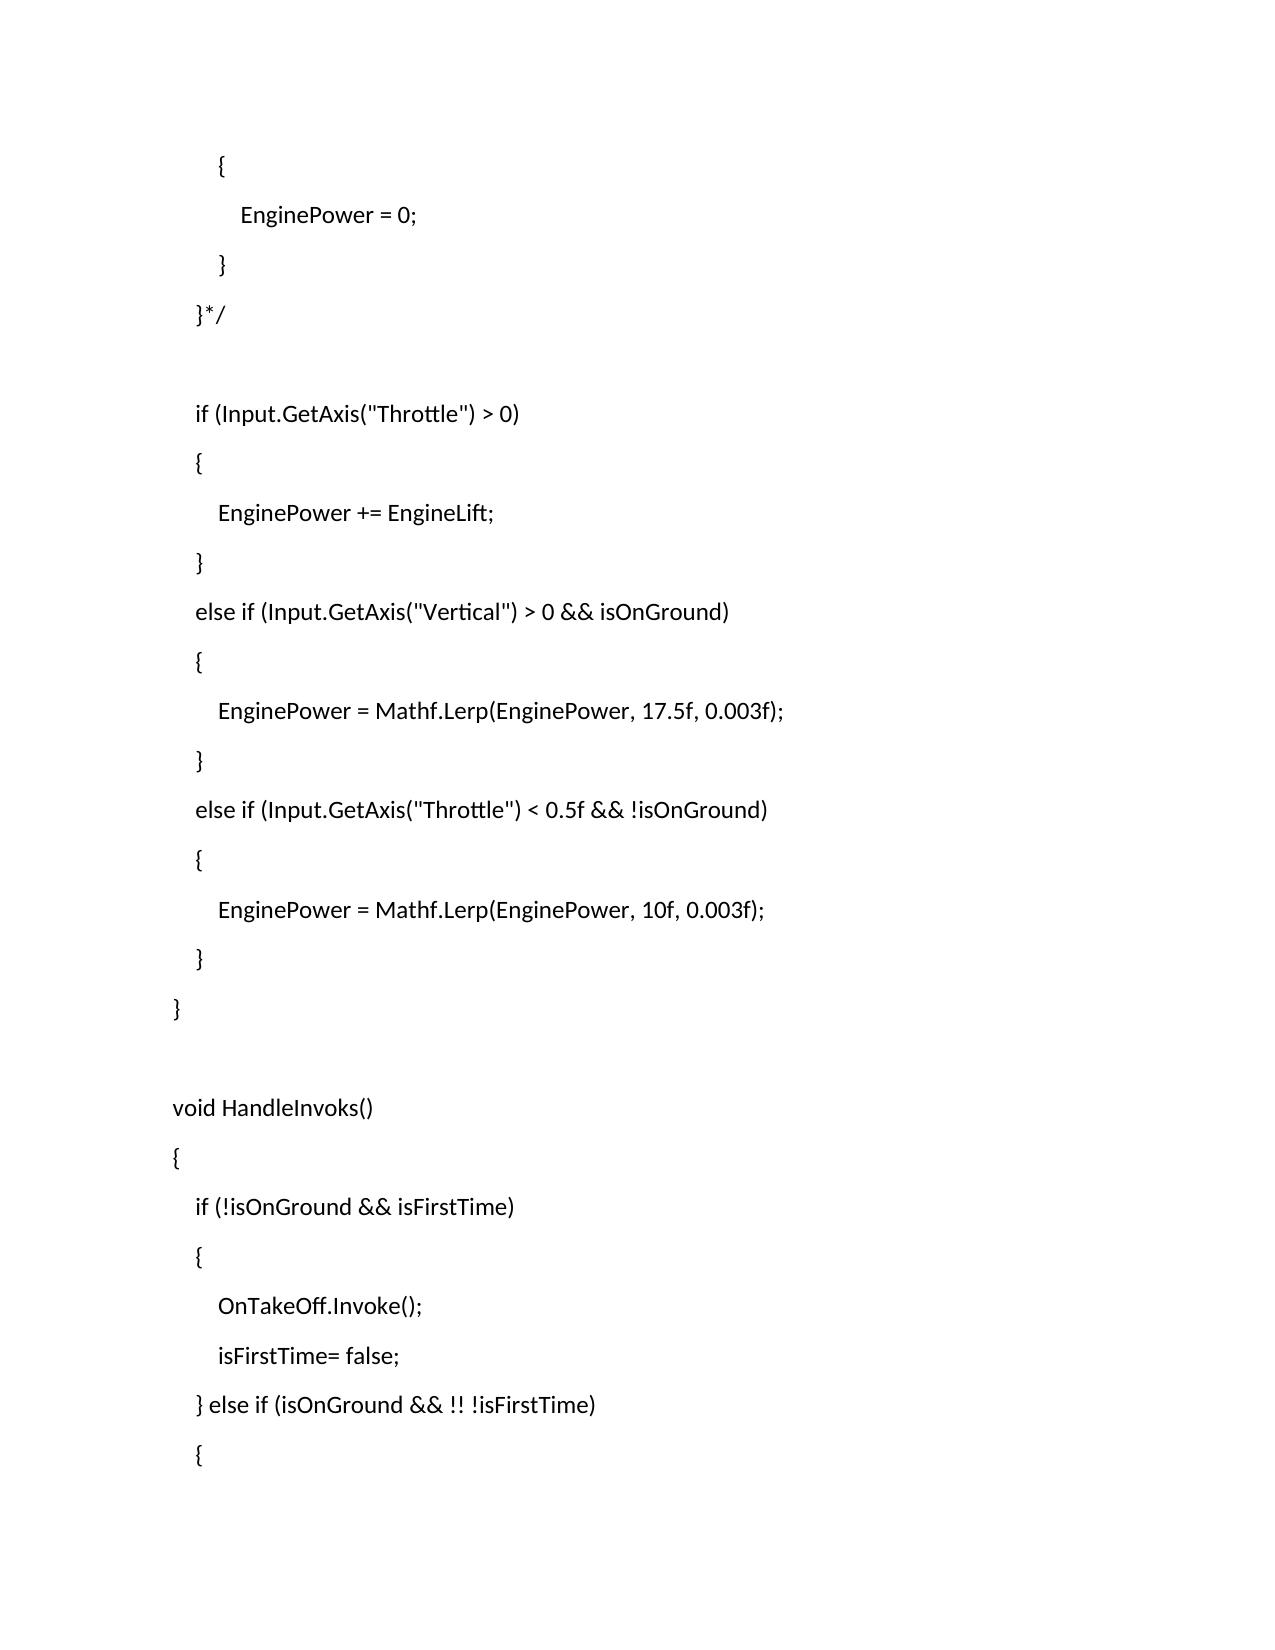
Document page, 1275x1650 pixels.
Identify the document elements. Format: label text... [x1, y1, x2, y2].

text EnginePower += EngineLift; [150, 497, 1125, 528]
text }*/ [150, 299, 1125, 329]
text { [150, 150, 1125, 181]
text EnginePower = Mathf.Lerp(EnginePower, 17.5f, 0.003f); [150, 695, 1125, 726]
text if (Input.GetAxis("Throttle") > 0) [150, 398, 1125, 428]
text } [150, 745, 1125, 776]
text { [150, 646, 1125, 676]
text } [150, 943, 1125, 974]
text EnginePower = 0; [150, 199, 1125, 230]
text } else if (isOnGround && !! !isFirstTime) [150, 1389, 1125, 1420]
text { [150, 1241, 1125, 1271]
text if (!isOnGround && isFirstTime) [150, 1191, 1125, 1222]
text void HandleInvoks() [150, 1092, 1125, 1123]
text { [150, 447, 1125, 478]
text else if (Input.GetAxis("Throttle") < 0.5f && !isOnGround) [150, 794, 1125, 825]
text { [150, 1439, 1125, 1470]
text } [150, 993, 1125, 1023]
text else if (Input.GetAxis("Vertical") > 0 && isOnGround) [150, 596, 1125, 627]
text isFirstTime= false; [150, 1340, 1125, 1371]
text } [150, 547, 1125, 577]
text { [150, 844, 1125, 875]
text OnTakeOff.Invoke(); [150, 1290, 1125, 1321]
text EnginePower = Mathf.Lerp(EnginePower, 10f, 0.003f); [150, 894, 1125, 924]
text { [150, 1142, 1125, 1172]
text } [150, 249, 1125, 280]
